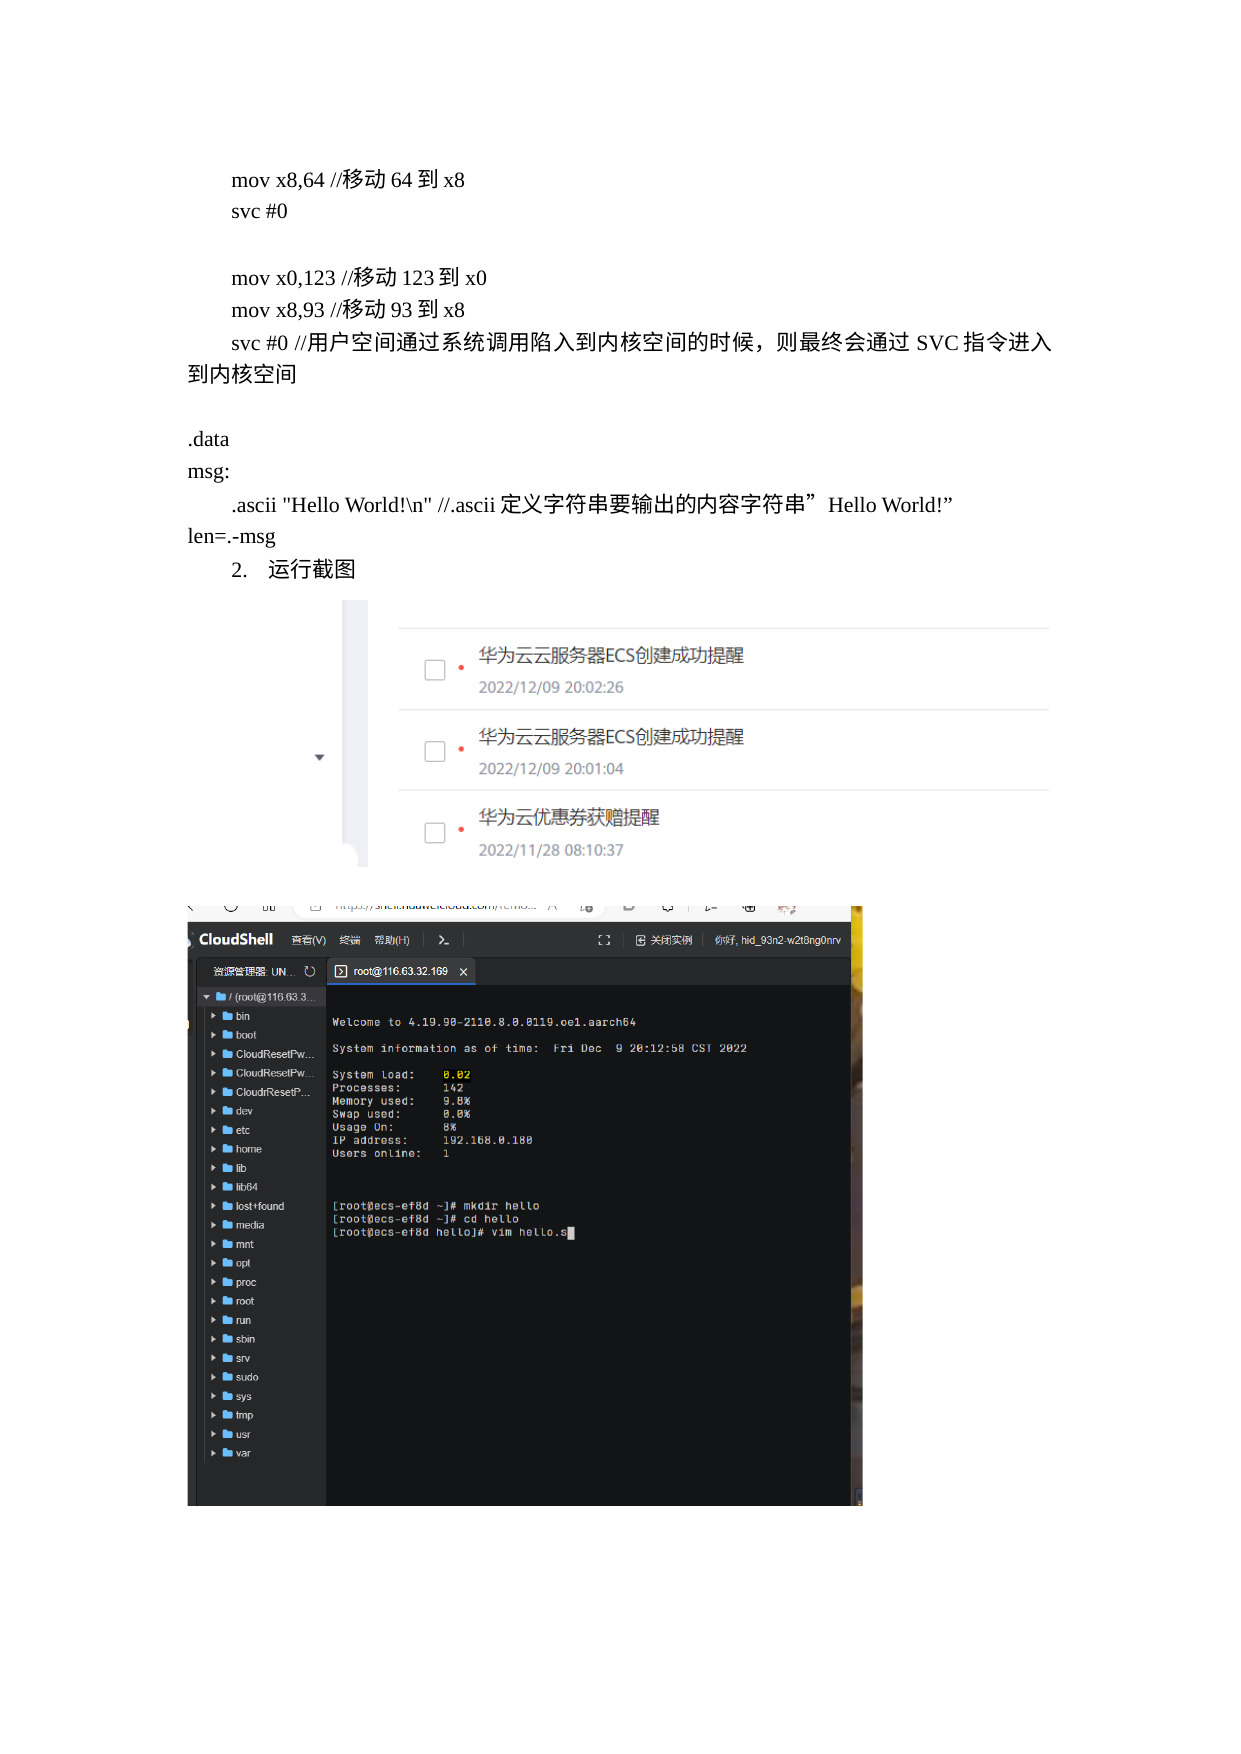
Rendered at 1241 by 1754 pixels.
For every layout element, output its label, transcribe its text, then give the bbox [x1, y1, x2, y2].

text mov x8,93 //移动93到x8 [187, 292, 1053, 324]
text msg: [187, 454, 1053, 487]
picture [231, 600, 1053, 867]
text len=.-msg [187, 519, 1053, 552]
text svc #0 [187, 194, 1053, 227]
text svc #0 //用户空间通过系统调用陷入到内核空间的时候，则最终会通过SVC指令进入到内核空间 [187, 324, 1053, 389]
text .ascii "Hello World!\n" //.ascii定义字符串要输出的内容字符串”Hello World!” [187, 487, 1053, 519]
text mov x0,123 //移动123到x0 [187, 259, 1053, 292]
picture [187, 906, 863, 1506]
text mov x8,64 //移动64到x8 [187, 162, 1053, 194]
list 运行截图 [231, 552, 1053, 584]
text .data [187, 422, 1053, 454]
